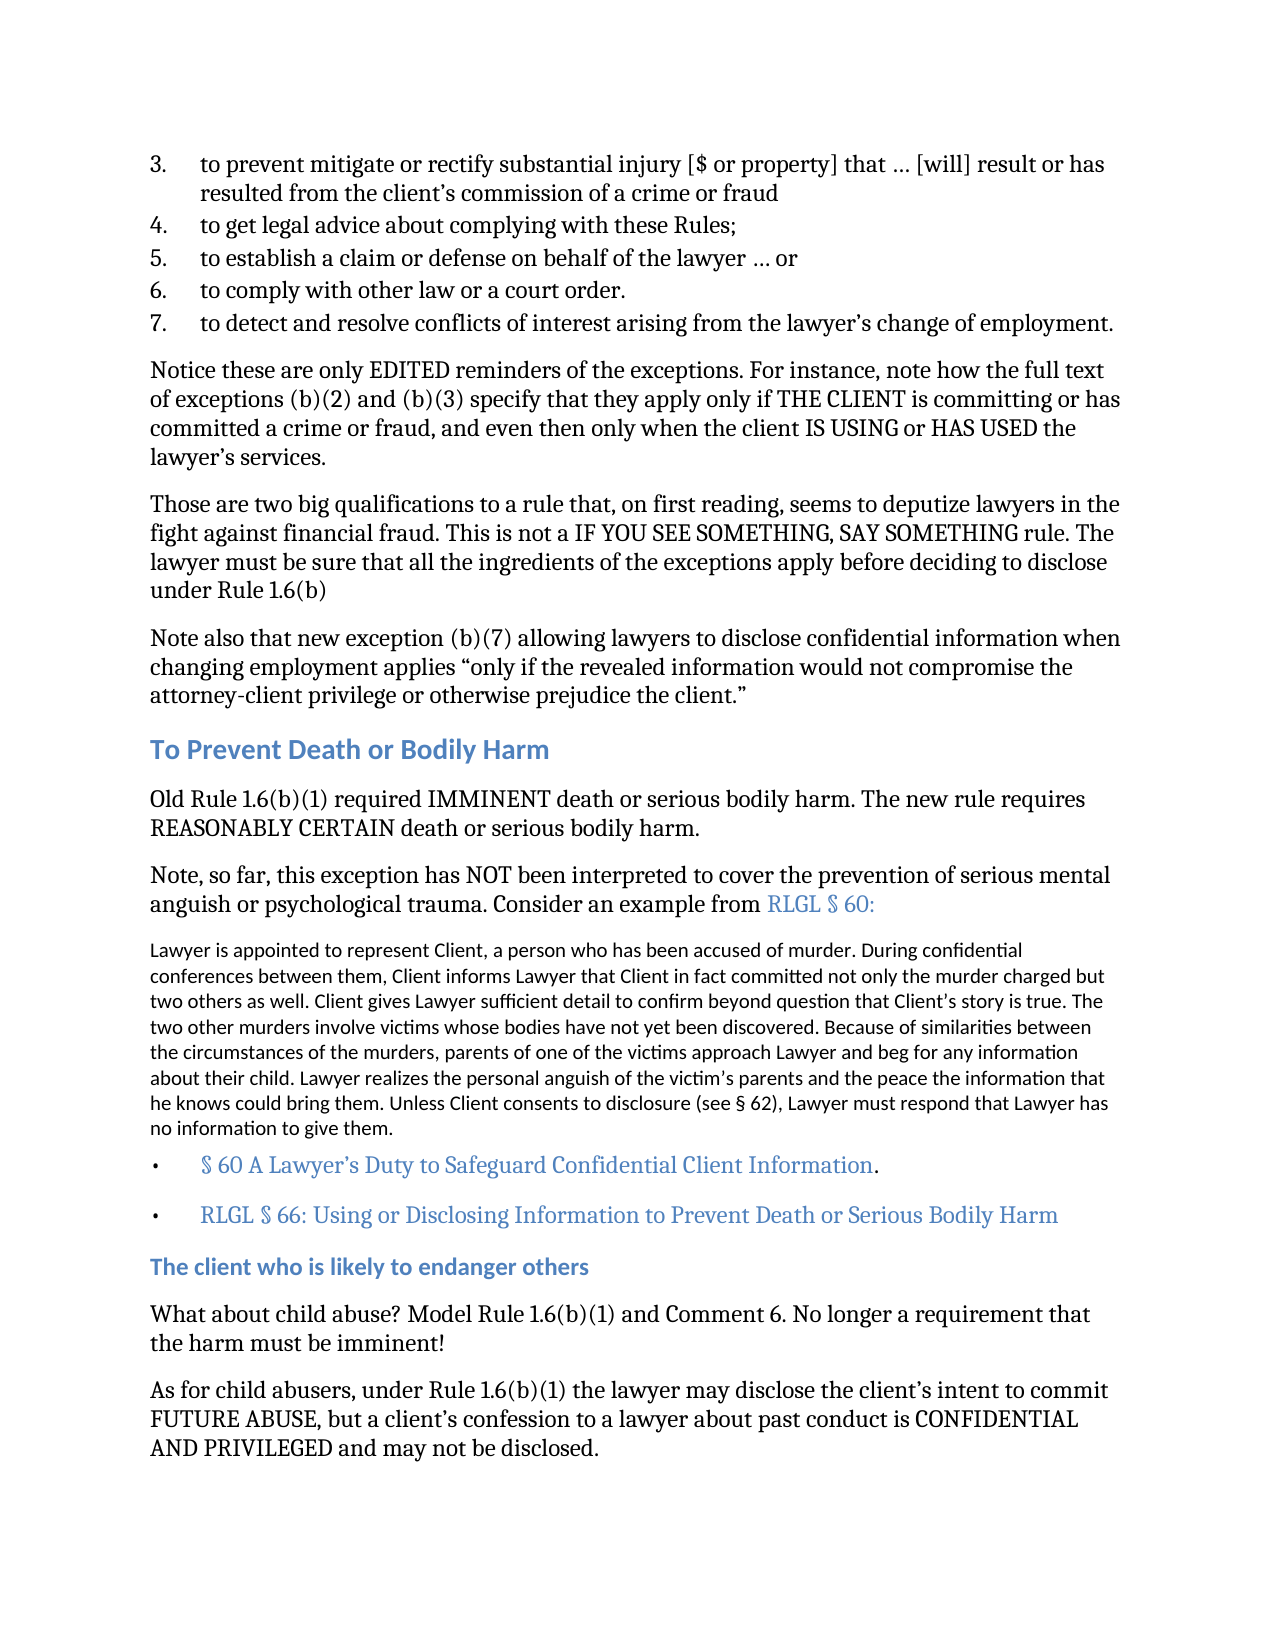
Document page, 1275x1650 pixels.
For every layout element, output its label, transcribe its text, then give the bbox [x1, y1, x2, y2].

list to comply with other law or a court order. [150, 276, 1125, 305]
text What about child abuse? Model Rule 1.6(b)(1) and Comment 6. No longer a requirement that the harm must be imminent! [150, 1300, 1125, 1357]
text Note, so far, this exception has NOT been interpreted to cover the prevention of serious mental anguish or psychological trauma. Consider an example from RLGL § 60: [150, 861, 1125, 919]
list § 60 A Lawyer’s Duty to Safeguard Confidential Client Information. [150, 1151, 1125, 1180]
list to detect and resolve conflicts of interest arising from the lawyer’s change of employment. [150, 309, 1125, 337]
subtitle The client who is likely to endanger others [150, 1251, 1125, 1281]
text Note also that new exception (b)(7) allowing lawyers to disclose confidential information when changing employment applies “only if the revealed information would not compromise the attorney-client privilege or otherwise prejudice the client.” [150, 624, 1125, 710]
text Notice these are only EDITED reminders of the exceptions. For instance, note how the full text of exceptions (b)(2) and (b)(3) specify that they apply only if THE CLIENT is committing or has committed a crime or fraud, and even then only when the client IS USING or HAS USED the lawyer’s services. [150, 356, 1125, 471]
text Old Rule 1.6(b)(1) required IMMINENT death or serious bodily harm. The new rule requires REASONABLY CERTAIN death or serious bodily harm. [150, 785, 1125, 843]
list to establish a claim or defense on behalf of the lawyer … or [150, 244, 1125, 272]
text Lawyer is appointed to represent Client, a person who has been accused of murder. During confidential conferences between them, Client informs Lawyer that Client in fact committed not only the murder charged but two others as well. Client gives Lawyer sufficient detail to confirm beyond question that Client’s story is true. The two other murders involve victims whose bodies have not yet been discovered. Because of similarities between the circumstances of the murders, parents of one of the victims approach Lawyer and beg for any information about their child. Lawyer realizes the personal anguish of the victim’s parents and the peace the information that he knows could bring them. Unless Client consents to disclosure (see § 62), Lawyer must respond that Lawyer has no information to give them. [150, 938, 1125, 1141]
text Those are two big qualifications to a rule that, on first reading, seems to deputize lawyers in the fight against financial fraud. This is not a IF YOU SEE SOMETHING, SAY SOMETHING rule. The lawyer must be sure that all the ingredients of the exceptions apply before deciding to disclose under Rule 1.6(b) [150, 490, 1125, 605]
subtitle To Prevent Death or Bodily Harm [150, 731, 1125, 766]
list RLGL § 66: Using or Disclosing Information to Prevent Death or Serious Bodily Harm [150, 1201, 1125, 1230]
text As for child abusers, under Rule 1.6(b)(1) the lawyer may disclose the client’s intent to commit FUTURE ABUSE, but a client’s confession to a lawyer about past conduct is CONFIDENTIAL AND PRIVILEGED and may not be disclosed. [150, 1376, 1125, 1462]
list to get legal advice about complying with these Rules; [150, 211, 1125, 240]
